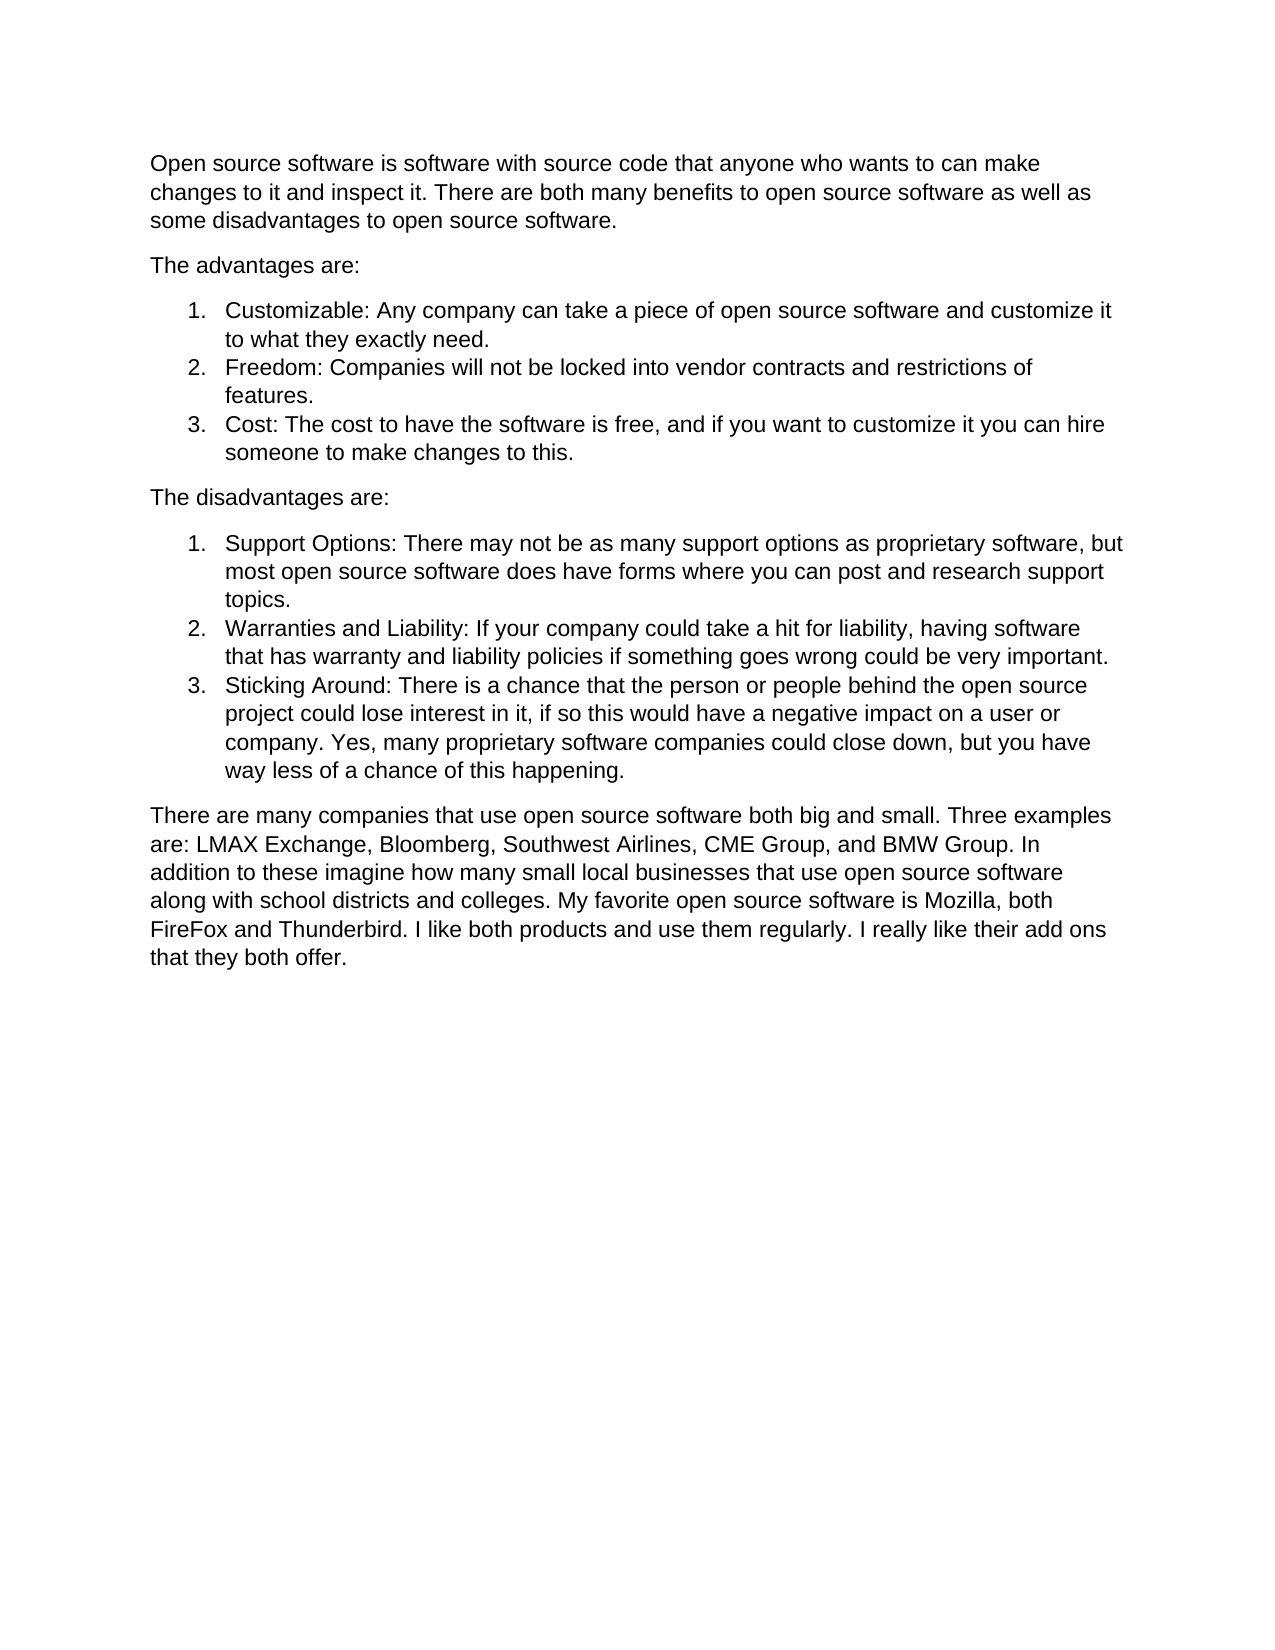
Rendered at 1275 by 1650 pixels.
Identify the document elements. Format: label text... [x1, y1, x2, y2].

text The advantages are: [150, 252, 1125, 278]
list Support Options: There may not be as many support options as proprietary software, but most open source software does have forms where you can post and research support topics. [187, 529, 1125, 613]
list Warranties and Liability: If your company could take a hit for liability, having software that has warranty and liability policies if something goes wrong could be very important. [187, 615, 1125, 669]
list Cost: The cost to have the software is free, and if you want to customize it you can hire someone to make changes to this. [187, 411, 1125, 466]
list Sticking Around: There is a chance that the person or people behind the open source project could lose interest in it, if so this would have a negative impact on a user or company. Yes, many proprietary software companies could close down, but you have way less of a chance of this happening. [187, 672, 1125, 783]
list Freedom: Companies will not be locked into vendor contracts and restrictions of features. [187, 354, 1125, 409]
text The disadvantages are: [150, 484, 1125, 511]
list Customizable: Any company can take a piece of open source software and customize it to what they exactly need. [187, 297, 1125, 352]
text There are many companies that use open source software both big and small. Three examples are: LMAX Exchange, Bloomberg, Southwest Airlines, CME Group, and BMW Group. In addition to these imagine how many small local businesses that use open source software along with school districts and colleges. My favorite open source software is Mozilla, both FireFox and Thunderbird. I like both products and use them regularly. I really like their add ons that they both offer. [150, 802, 1125, 971]
text Open source software is software with source code that anyone who wants to can make changes to it and inspect it. There are both many benefits to open source software as well as some disadvantages to open source software. [150, 150, 1125, 233]
